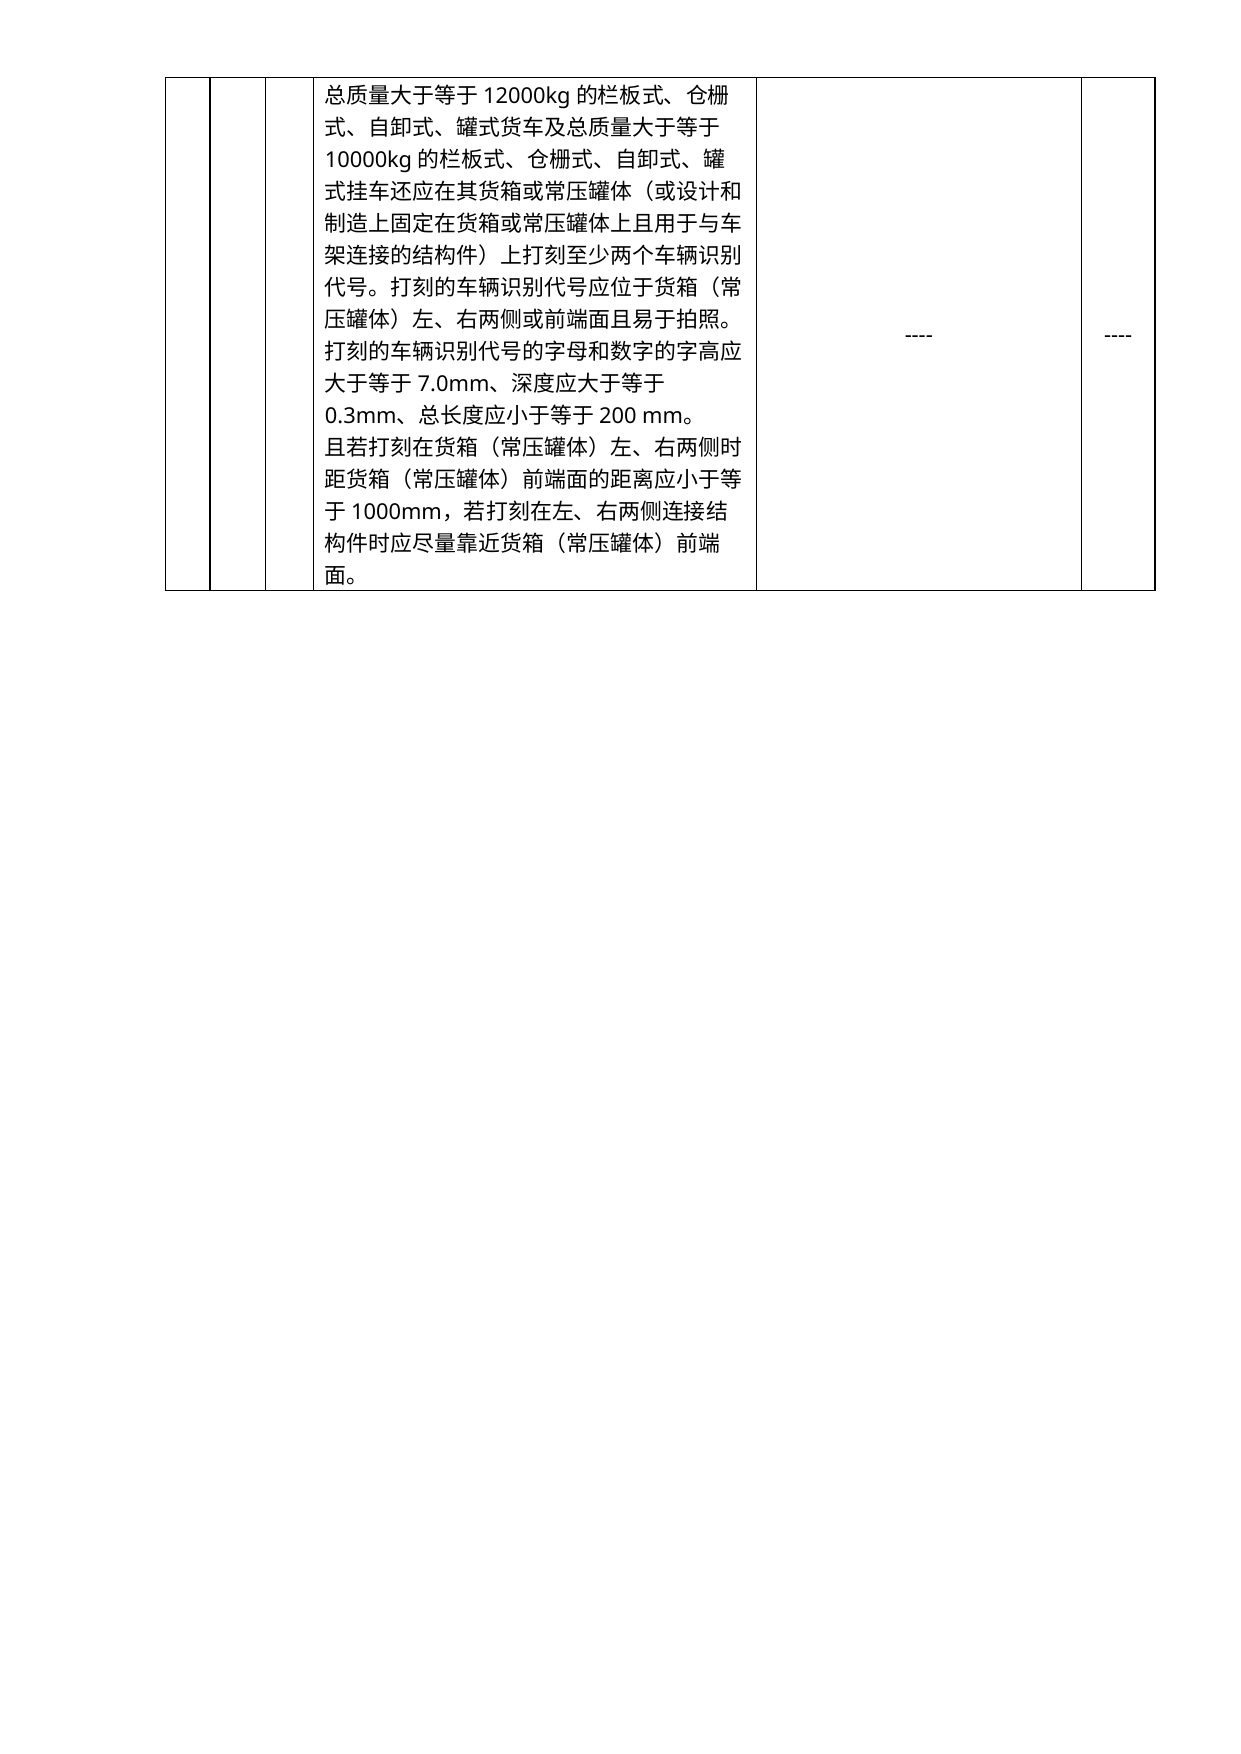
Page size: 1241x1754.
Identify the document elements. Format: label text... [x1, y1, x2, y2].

table_cell 总质量大于等于 的栏板式、仓栅式、自卸式、罐式货车及总质量大于等于 的栏板式、仓栅式、自卸式、罐式挂车还应在其货箱或常压罐体（或设计和制造上固定在货箱或常压罐体上且用于与车架连接的结构件）上打刻至少两个车辆识别代号。打刻的车辆识别代号应位于货箱（常压罐体）左、右两侧或前端面且易于拍照。 打刻的车辆识别代号的字母和数字的字高应大于等于 、深度应大于等于 、总长度应小于等于。 且若打刻在货箱（常压罐体）左、右两侧时距货箱（常压罐体）前端面的距离应小于等于，若打刻在左、右两侧连接结构件时应尽量靠近货箱（常压罐体）前端面。 [314, 78, 756, 589]
table_cell ---- [757, 78, 1081, 589]
table_cell [266, 78, 313, 589]
table_cell [166, 78, 209, 589]
table_cell [211, 78, 265, 589]
table_cell ---- [1082, 78, 1154, 589]
